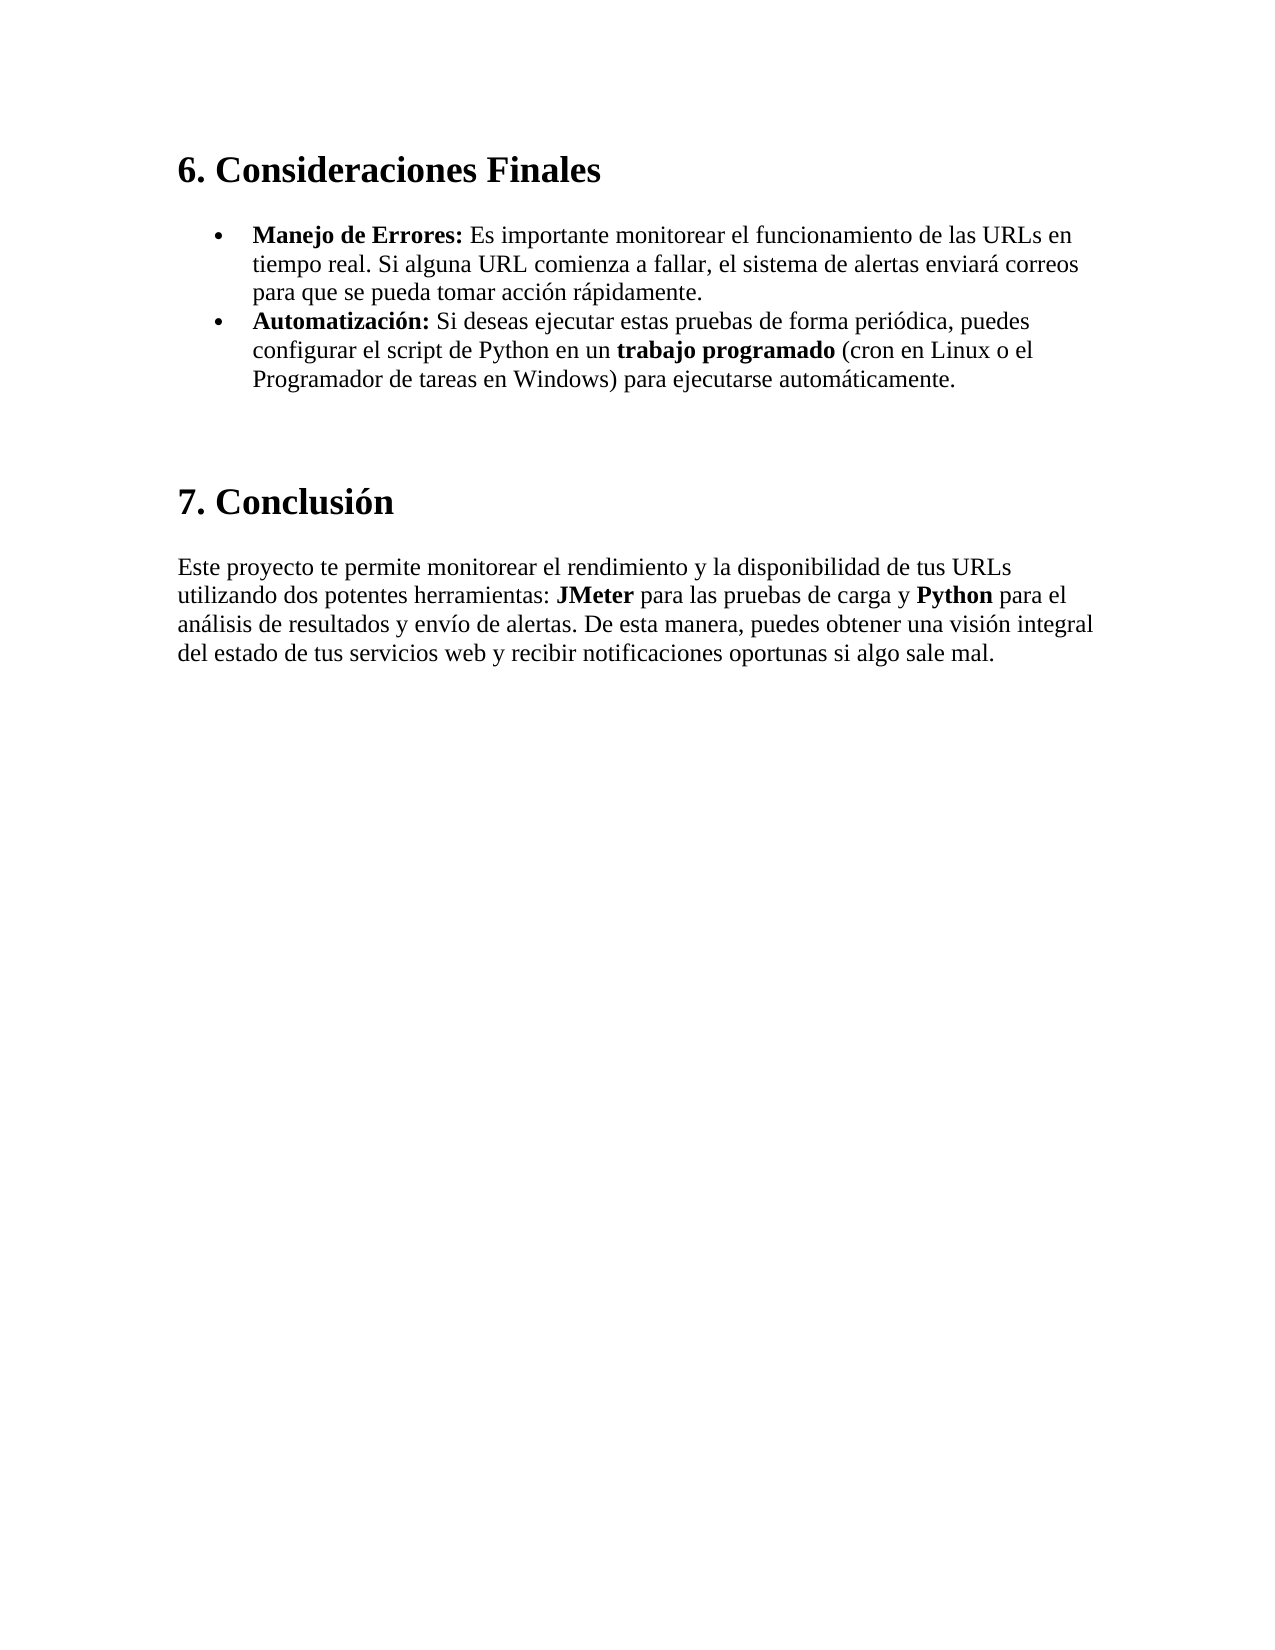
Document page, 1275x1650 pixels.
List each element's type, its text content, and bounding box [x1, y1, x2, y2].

list Manejo de Errores: Es importante monitorear el funcionamiento de las URLs en tiempo real. Si alguna URL comienza a fallar, el sistema de alertas enviará correos para que se pueda tomar acción rápidamente. [215, 220, 1098, 306]
text 7. Conclusión [177, 479, 1098, 523]
list Automatización: Si deseas ejecutar estas pruebas de forma periódica, puedes configurar el script de Python en un trabajo programado (cron en Linux o el Programador de tareas en Windows) para ejecutarse automáticamente. [215, 306, 1098, 392]
text 6. Consideraciones Finales [177, 148, 1098, 191]
text Este proyecto te permite monitorear el rendimiento y la disponibilidad de tus URLs utilizando dos potentes herramientas: JMeter para las pruebas de carga y Python para el análisis de resultados y envío de alertas. De esta manera, puedes obtener una visión integral del estado de tus servicios web y recibir notificaciones oportunas si algo sale mal. [177, 552, 1098, 667]
